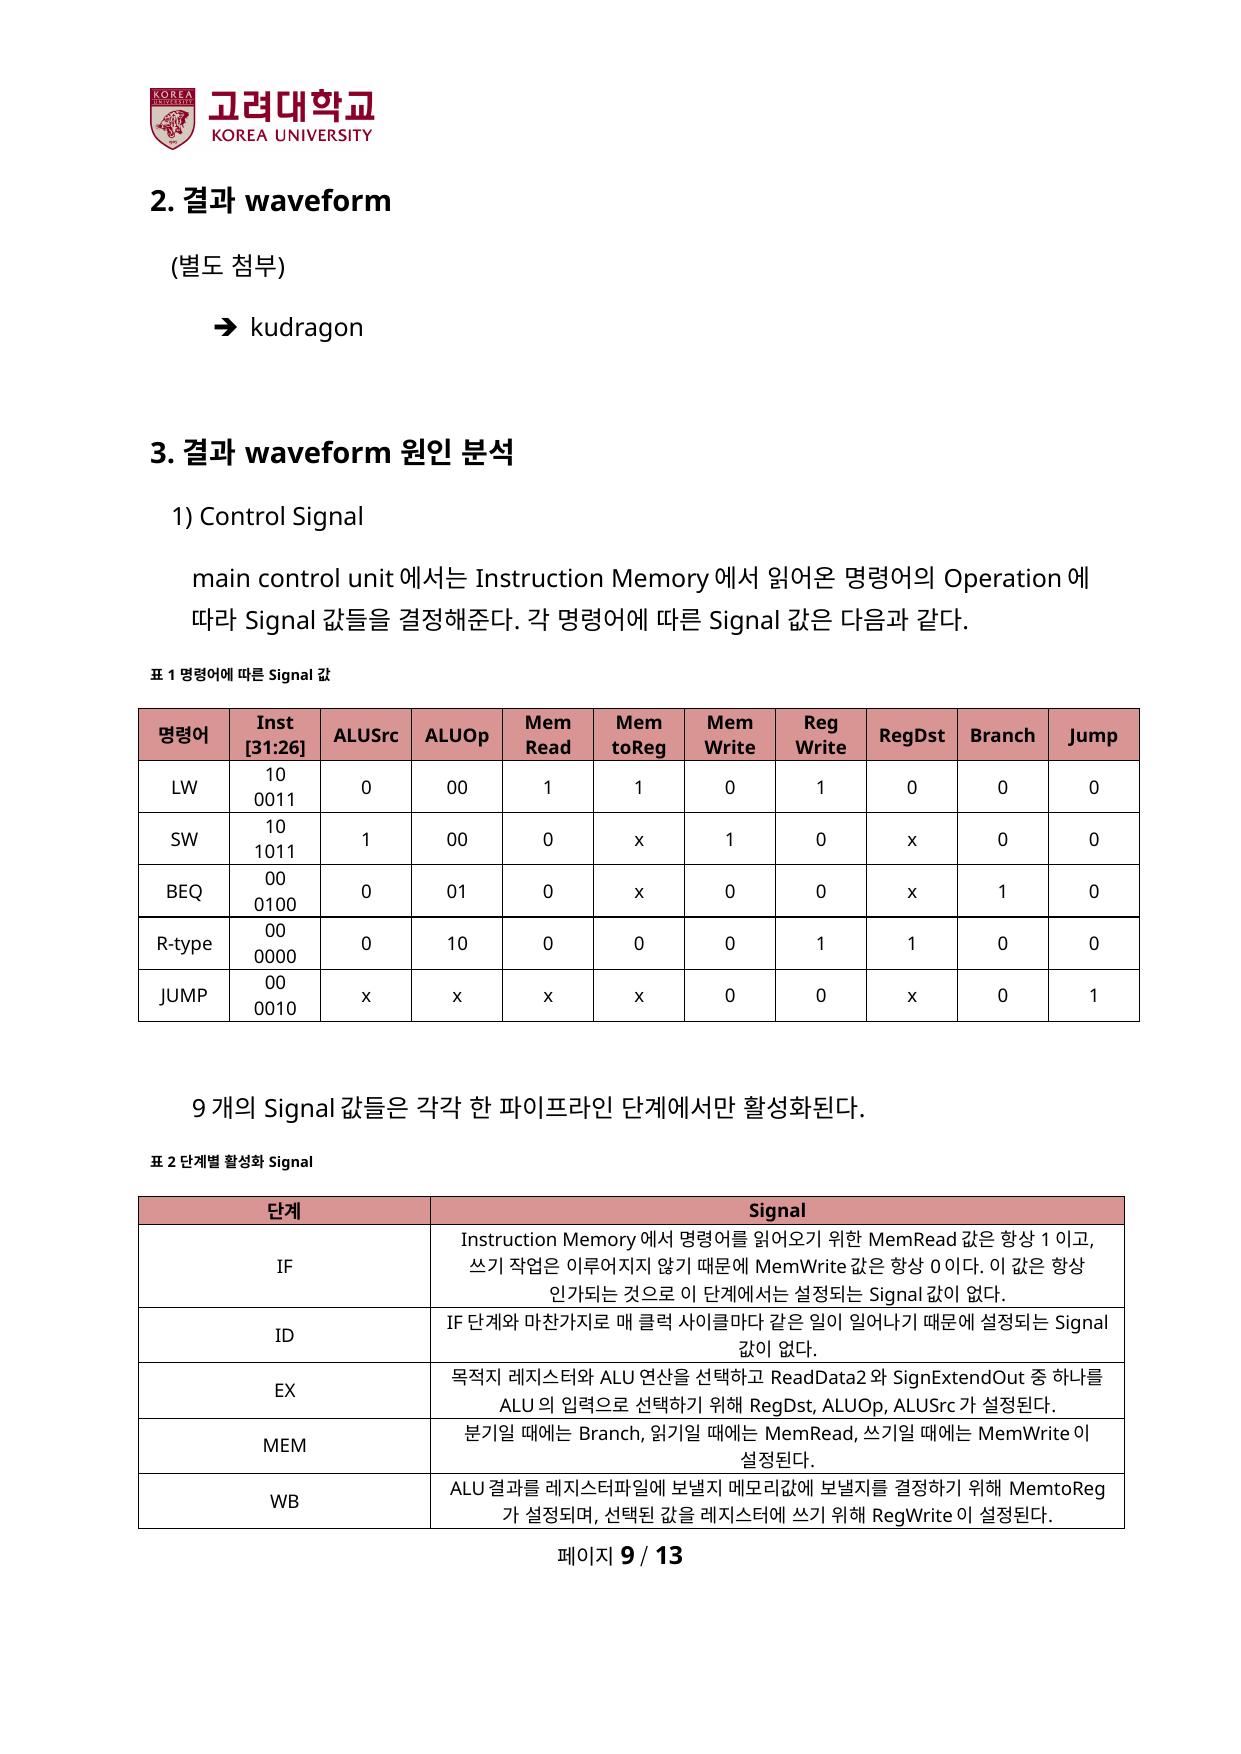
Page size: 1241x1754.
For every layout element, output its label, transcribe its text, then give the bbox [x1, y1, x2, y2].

table_cell 0 [594, 918, 684, 968]
table_cell x [867, 970, 957, 1021]
table_cell x [594, 970, 684, 1021]
table_header Mem Read [503, 709, 593, 760]
table_cell 0 [685, 918, 775, 968]
text 3. 결과 waveform 원인 분석 [150, 429, 1090, 472]
table_cell 1 [321, 813, 411, 864]
table_cell 0 [321, 865, 411, 916]
table_cell 분기일 때에는 Branch, 읽기일 때에는 MemRead, 쓰기일 때에는 MemWrite이 설정된다. [431, 1419, 1124, 1473]
table_cell ID [139, 1308, 430, 1362]
table_cell 1 [685, 813, 775, 864]
table_cell 00 0010 [230, 970, 320, 1021]
table_cell R-type [139, 918, 229, 968]
text (별도 첨부) [171, 247, 1090, 283]
table_cell 1 [776, 918, 866, 968]
table_cell 0 [958, 918, 1048, 968]
text 2. 결과 waveform [150, 177, 1090, 219]
table_cell LW [139, 761, 229, 812]
table_cell 0 [685, 970, 775, 1021]
table_header Jump [1049, 709, 1139, 760]
table_cell 0 [1049, 813, 1139, 864]
table_cell x [503, 970, 593, 1021]
table_cell IF 단계와 마찬가지로 매 클럭 사이클마다 같은 일이 일어나기 때문에 설정되는 Signal값이 없다. [431, 1308, 1124, 1362]
table_cell x [594, 865, 684, 916]
table_cell 0 [321, 761, 411, 812]
table_cell 01 [412, 865, 502, 916]
table_cell 0 [776, 813, 866, 864]
table_cell 10 0011 [230, 761, 320, 812]
table_header Reg Write [776, 709, 866, 760]
table_cell 1 [594, 761, 684, 812]
table_cell x [867, 865, 957, 916]
table_cell ALU결과를 레지스터파일에 보낼지 메모리값에 보낼지를 결정하기 위해 MemtoReg가 설정되며, 선택된 값을 레지스터에 쓰기 위해 RegWrite이 설정된다. [431, 1474, 1124, 1528]
picture [150, 88, 375, 150]
table_cell x [412, 970, 502, 1021]
table_cell 1 [776, 761, 866, 812]
table_header Mem toReg [594, 709, 684, 760]
table_cell 0 [958, 970, 1048, 1021]
table_header Inst [31:26] [230, 709, 320, 760]
table_cell 0 [867, 761, 957, 812]
table_cell 0 [958, 761, 1048, 812]
table_cell 0 [776, 865, 866, 916]
table_cell 0 [776, 970, 866, 1021]
table_header Signal [431, 1197, 1124, 1224]
table_cell IF [139, 1225, 430, 1307]
table_header 명령어 [139, 709, 229, 760]
table_cell 00 0000 [230, 918, 320, 968]
table_cell SW [139, 813, 229, 864]
text 표 1 명령어에 따른 Signal 값 [150, 663, 1090, 684]
table_cell 0 [685, 761, 775, 812]
text 9개의 Signal값들은 각각 한 파이프라인 단계에서만 활성화된다. [192, 1088, 1090, 1124]
table_cell 00 0100 [230, 865, 320, 916]
table_cell 00 [412, 813, 502, 864]
table_cell 0 [685, 865, 775, 916]
table_cell 0 [503, 865, 593, 916]
table_cell 10 [412, 918, 502, 968]
table_cell BEQ [139, 865, 229, 916]
table_cell x [867, 813, 957, 864]
table_cell EX [139, 1363, 430, 1417]
table_cell JUMP [139, 970, 229, 1021]
table_cell 0 [321, 918, 411, 968]
table_header 단계 [139, 1197, 430, 1224]
table_cell 00 [412, 761, 502, 812]
table_cell 1 [1049, 970, 1139, 1021]
table_cell 0 [1049, 865, 1139, 916]
list kudragon [212, 309, 1090, 343]
text main control unit에서는 Instruction Memory에서 읽어온 명령어의 Operation에 따라 Signal 값들을 결정해준다. 각 명령어에 따른 Signal 값은 다음과 같다. [192, 559, 1090, 637]
table_cell 1 [958, 865, 1048, 916]
table_cell 0 [958, 813, 1048, 864]
text 표 2 단계별 활성화 Signal [150, 1151, 1090, 1172]
table_cell MEM [139, 1419, 430, 1473]
table_cell 1 [503, 761, 593, 812]
table_header RegDst [867, 709, 957, 760]
table_cell x [321, 970, 411, 1021]
table_header Branch [958, 709, 1048, 760]
table_cell 0 [503, 813, 593, 864]
table_cell 0 [1049, 918, 1139, 968]
table_cell Instruction Memory에서 명령어를 읽어오기 위한 MemRead값은 항상 1이고, 쓰기 작업은 이루어지지 않기 때문에 MemWrite값은 항상 0이다. 이 값은 항상 인가되는 것으로 이 단계에서는 설정되는 Signal값이 없다. [431, 1225, 1124, 1307]
table_header ALUOp [412, 709, 502, 760]
table_cell WB [139, 1474, 430, 1528]
table_cell 0 [503, 918, 593, 968]
table_cell 0 [1049, 761, 1139, 812]
table_header Mem Write [685, 709, 775, 760]
table_cell 목적지 레지스터와 ALU연산을 선택하고 ReadData2와 SignExtendOut 중 하나를 ALU의 입력으로 선택하기 위해 RegDst, ALUOp, ALUSrc가 설정된다. [431, 1363, 1124, 1417]
table_cell 1 [867, 918, 957, 968]
table_cell x [594, 813, 684, 864]
table_header ALUSrc [321, 709, 411, 760]
text 1) Control Signal [171, 499, 1090, 533]
table_cell 10 1011 [230, 813, 320, 864]
